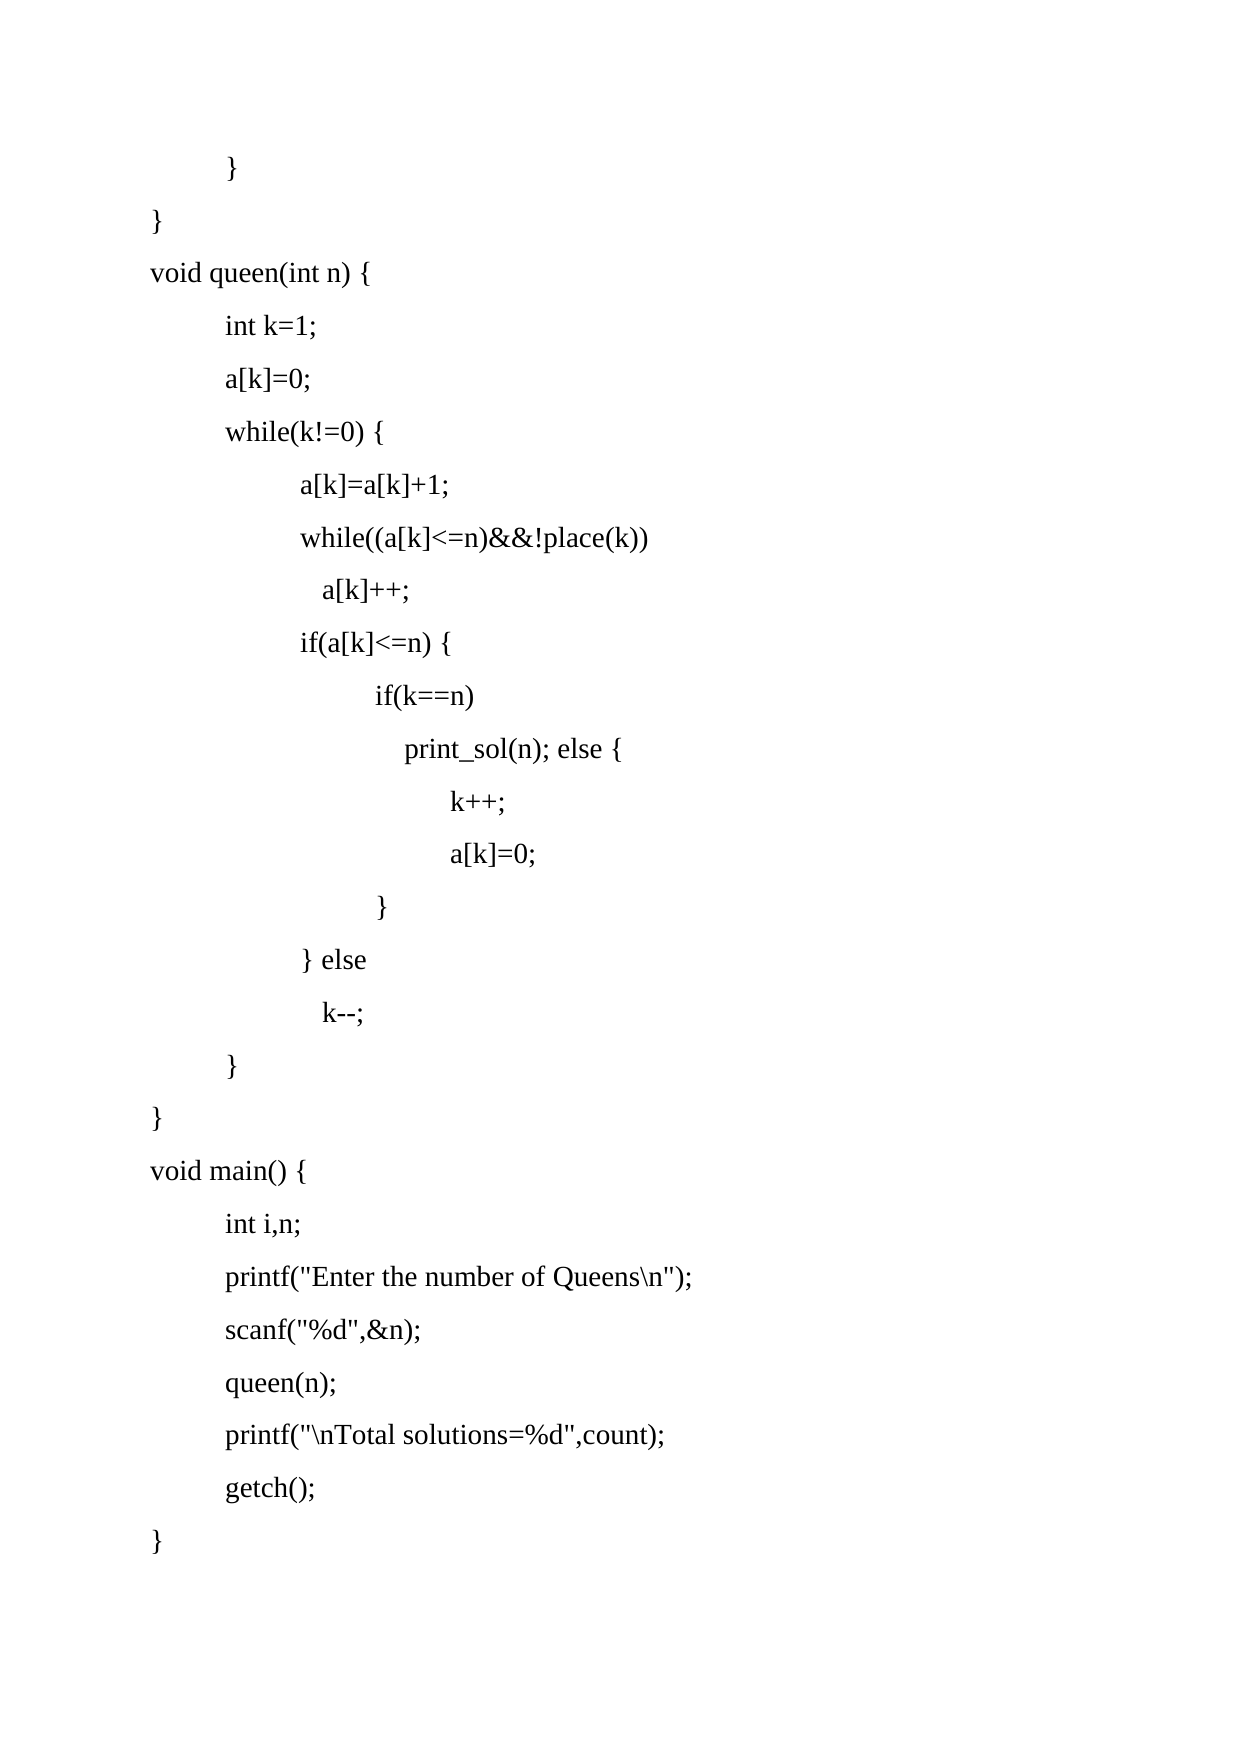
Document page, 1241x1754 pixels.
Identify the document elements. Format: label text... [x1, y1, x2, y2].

text while((a[k]<=n)&&!place(k)) [150, 520, 1090, 553]
text int i,n; [150, 1206, 1090, 1240]
text queen(n); [150, 1365, 1090, 1398]
text } [150, 889, 1090, 923]
text k--; [150, 995, 1090, 1028]
text printf("\nTotal solutions=%d",count); [150, 1417, 1090, 1451]
text void queen(int n) { [150, 256, 1090, 289]
text } else [150, 942, 1090, 976]
text } [150, 150, 1090, 183]
text a[k]=a[k]+1; [150, 467, 1090, 500]
text a[k]=0; [150, 361, 1090, 395]
text void main() { [150, 1153, 1090, 1187]
text while(k!=0) { [150, 414, 1090, 448]
text int k=1; [150, 308, 1090, 342]
text } [150, 1101, 1090, 1134]
text k++; [150, 784, 1090, 817]
text } [150, 1523, 1090, 1557]
text scanf("%d",&n); [150, 1312, 1090, 1345]
text getch(); [150, 1470, 1090, 1504]
text if(k==n) [150, 678, 1090, 712]
text print_sol(n); else { [150, 731, 1090, 764]
text a[k]=0; [150, 837, 1090, 870]
text printf("Enter the number of Queens\n"); [150, 1259, 1090, 1293]
text } [150, 203, 1090, 236]
text } [150, 1048, 1090, 1081]
text a[k]++; [150, 572, 1090, 606]
text if(a[k]<=n) { [150, 625, 1090, 659]
